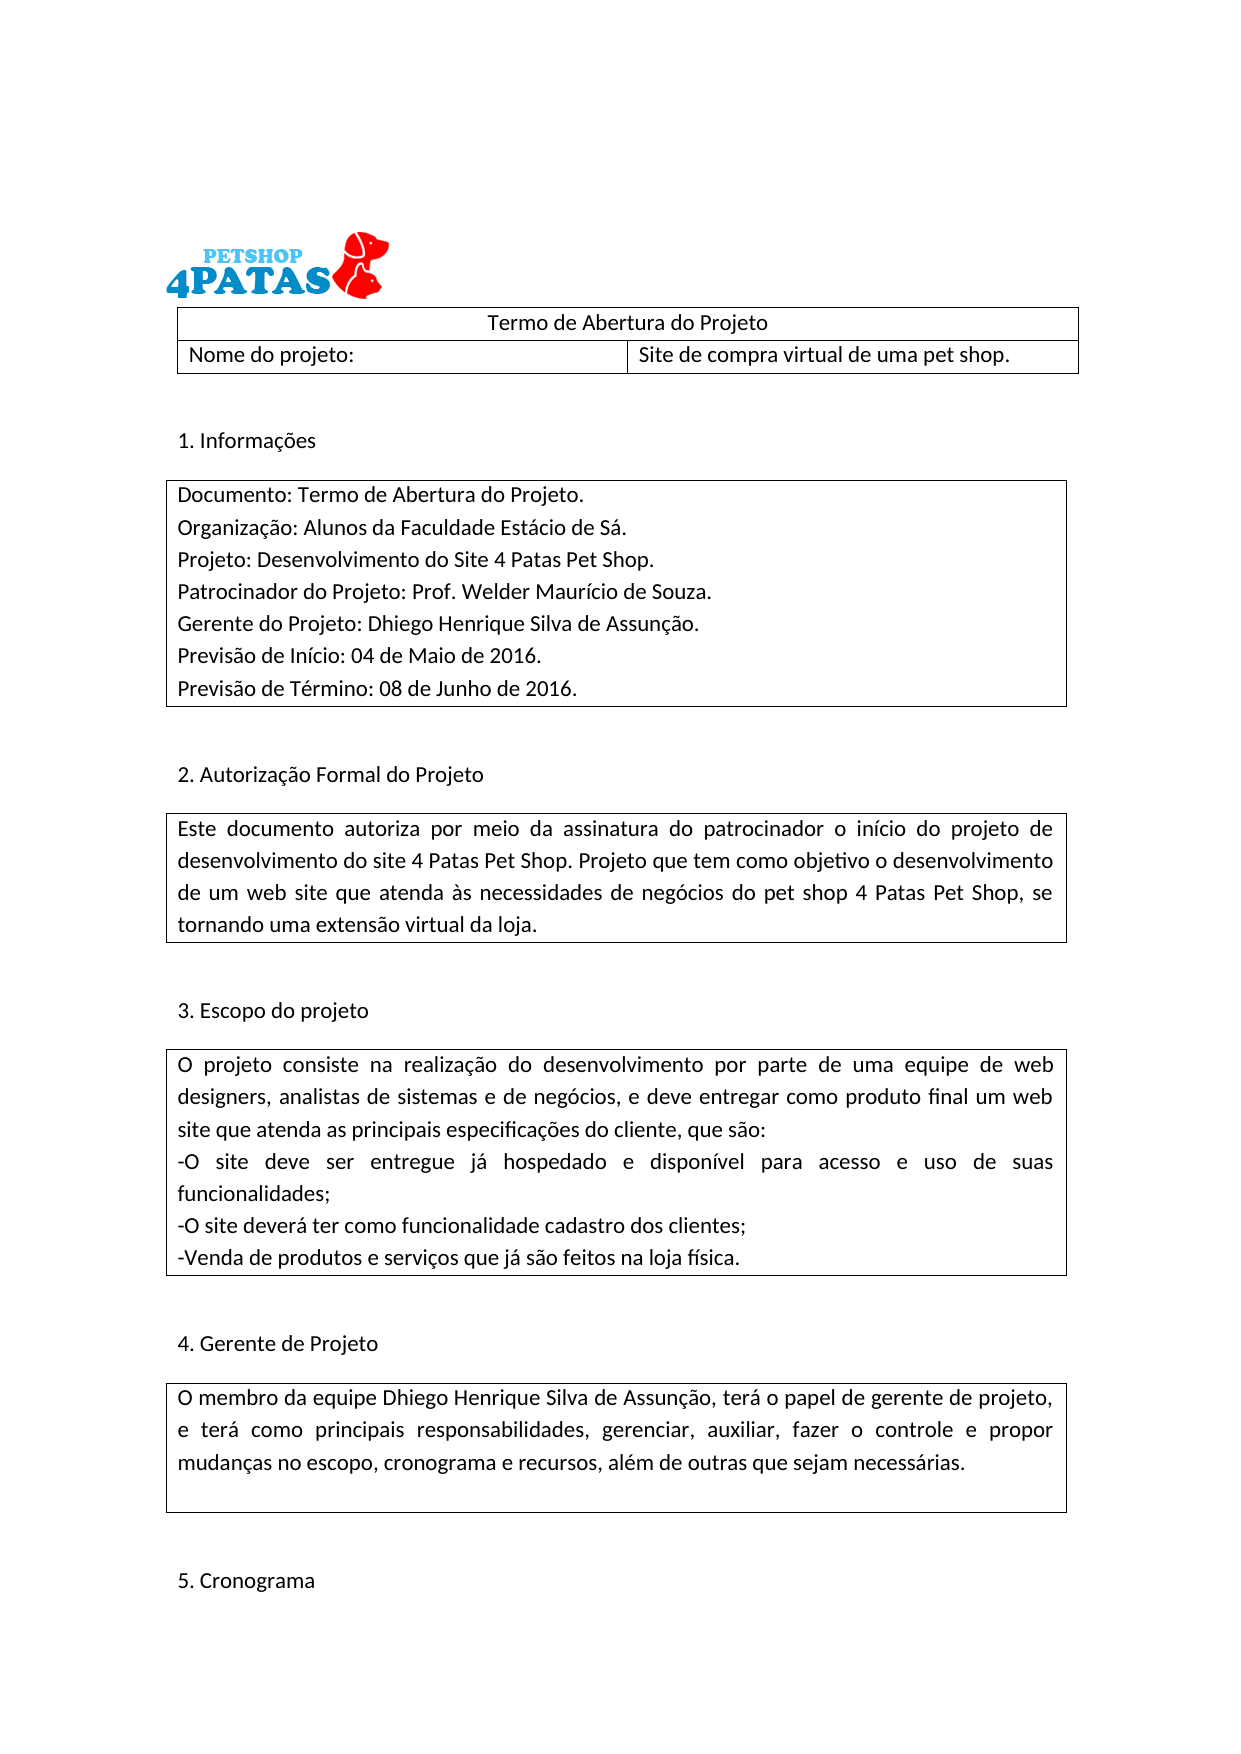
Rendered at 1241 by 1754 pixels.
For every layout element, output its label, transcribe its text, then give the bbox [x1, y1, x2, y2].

table_header Este documento autoriza por meio da assinatura do patrocinador o início do projeto de desenvolvimento do site 4 Patas Pet Shop. Projeto que tem como objetivo o desenvolvimento de um web site que atenda às necessidades de negócios do pet shop 4 Patas Pet Shop, se tornando uma extensão virtual da loja. [167, 814, 1066, 942]
text 5. Cronograma [177, 1566, 1063, 1594]
table_header Nome do projeto: [178, 341, 627, 372]
picture [165, 230, 389, 304]
table_header Documento: Termo de Abertura do Projeto. Organização: Alunos da Faculdade Estácio de Sá. Projeto: Desenvolvimento do Site 4 Patas Pet Shop. Patrocinador do Projeto: Prof. Welder Maurício de Souza. Gerente do Projeto: Dhiego Henrique Silva de Assunção. Previsão de Início: 04 de Maio de 2016. Previsão de Término: 08 de Junho de 2016. [167, 481, 1066, 706]
table_header Termo de Abertura do Projeto [178, 308, 1078, 339]
table_header O membro da equipe Dhiego Henrique Silva de Assunção, terá o papel de gerente de projeto, e terá como principais responsabilidades, gerenciar, auxiliar, fazer o controle e propor mudanças no escopo, cronograma e recursos, além de outras que sejam necessárias. [167, 1384, 1066, 1512]
table_header O projeto consiste na realização do desenvolvimento por parte de uma equipe de web designers, analistas de sistemas e de negócios, e deve entregar como produto final um web site que atenda as principais especificações do cliente, que são: -O site deve ser entregue já hospedado e disponível para acesso e uso de suas funcionalidades; -O site deverá ter como funcionalidade cadastro dos clientes; -Venda de produtos e serviços que já são feitos na loja física. [167, 1050, 1066, 1275]
table_header Site de compra virtual de uma pet shop. [628, 341, 1078, 372]
text 2. Autorização Formal do Projeto [177, 760, 1063, 788]
text 3. Escopo do projeto [177, 996, 1063, 1024]
text 1. Informações [177, 427, 1063, 454]
text 4. Gerente de Projeto [177, 1329, 1063, 1357]
